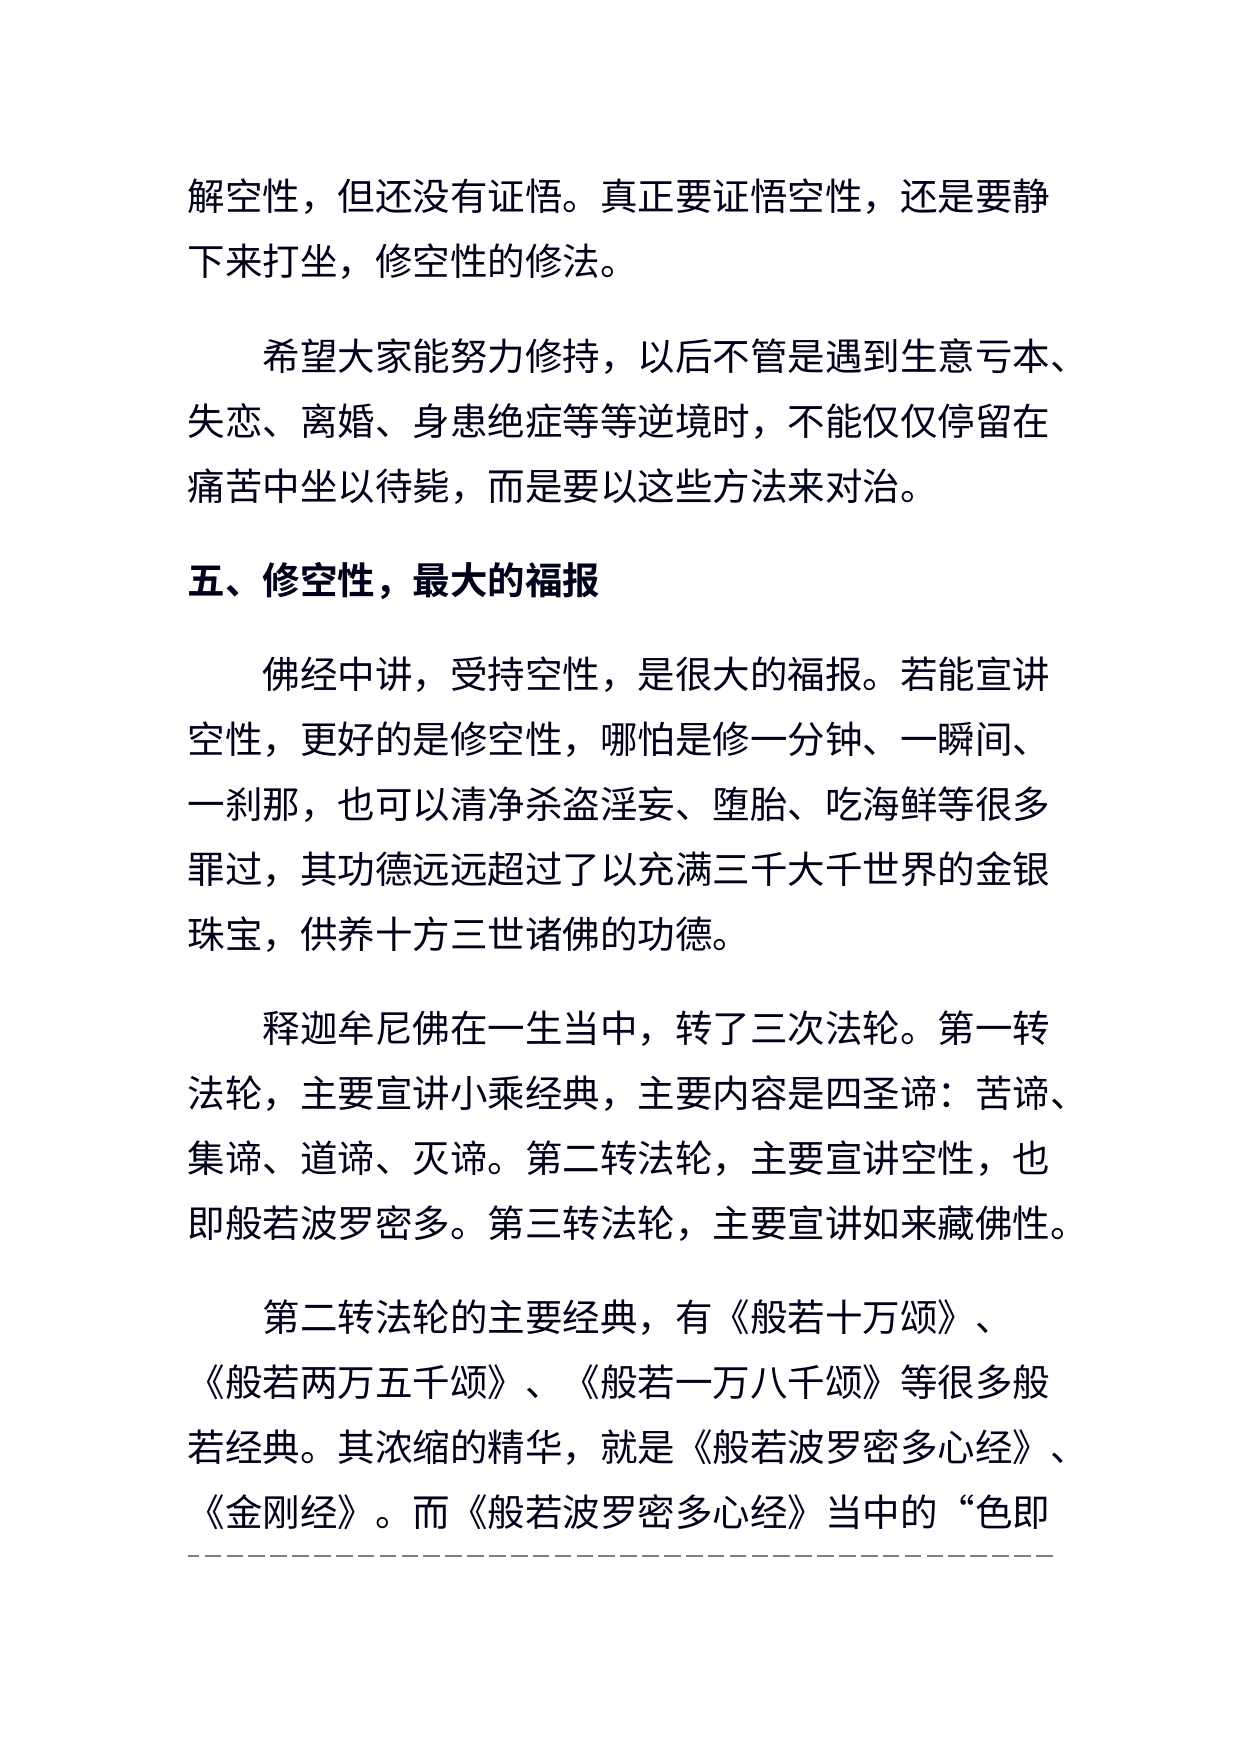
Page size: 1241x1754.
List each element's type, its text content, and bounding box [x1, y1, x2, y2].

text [187, 162, 1053, 292]
text 佛经中讲，受持空性，是很大的福报。若能宣讲空性，更好的是修空性，哪怕是修一分钟、一瞬间、一刹那，也可以清净杀盗淫妄、堕胎、吃海鲜等很多罪过，其功德远远超过了以充满三千大千世界的金银珠宝，供养十方三世诸佛的功德。 [187, 639, 1053, 964]
text 希望大家能努力修持，以后不管是遇到生意亏本、失恋、离婚、身患绝症等等逆境时，不能仅仅停留在痛苦中坐以待毙，而是要以这些方法来对治。 [187, 321, 1053, 516]
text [187, 1283, 1053, 1557]
text 五、修空性，最大的福报 [187, 545, 1053, 610]
text 释迦牟尼佛在一生当中，转了三次法轮。第一转法轮，主要宣讲小乘经典，主要内容是四圣谛：苦谛、集谛、道谛、灭谛。第二转法轮，主要宣讲空性，也即般若波罗密多。第三转法轮，主要宣讲如来藏佛性。 [187, 994, 1053, 1254]
